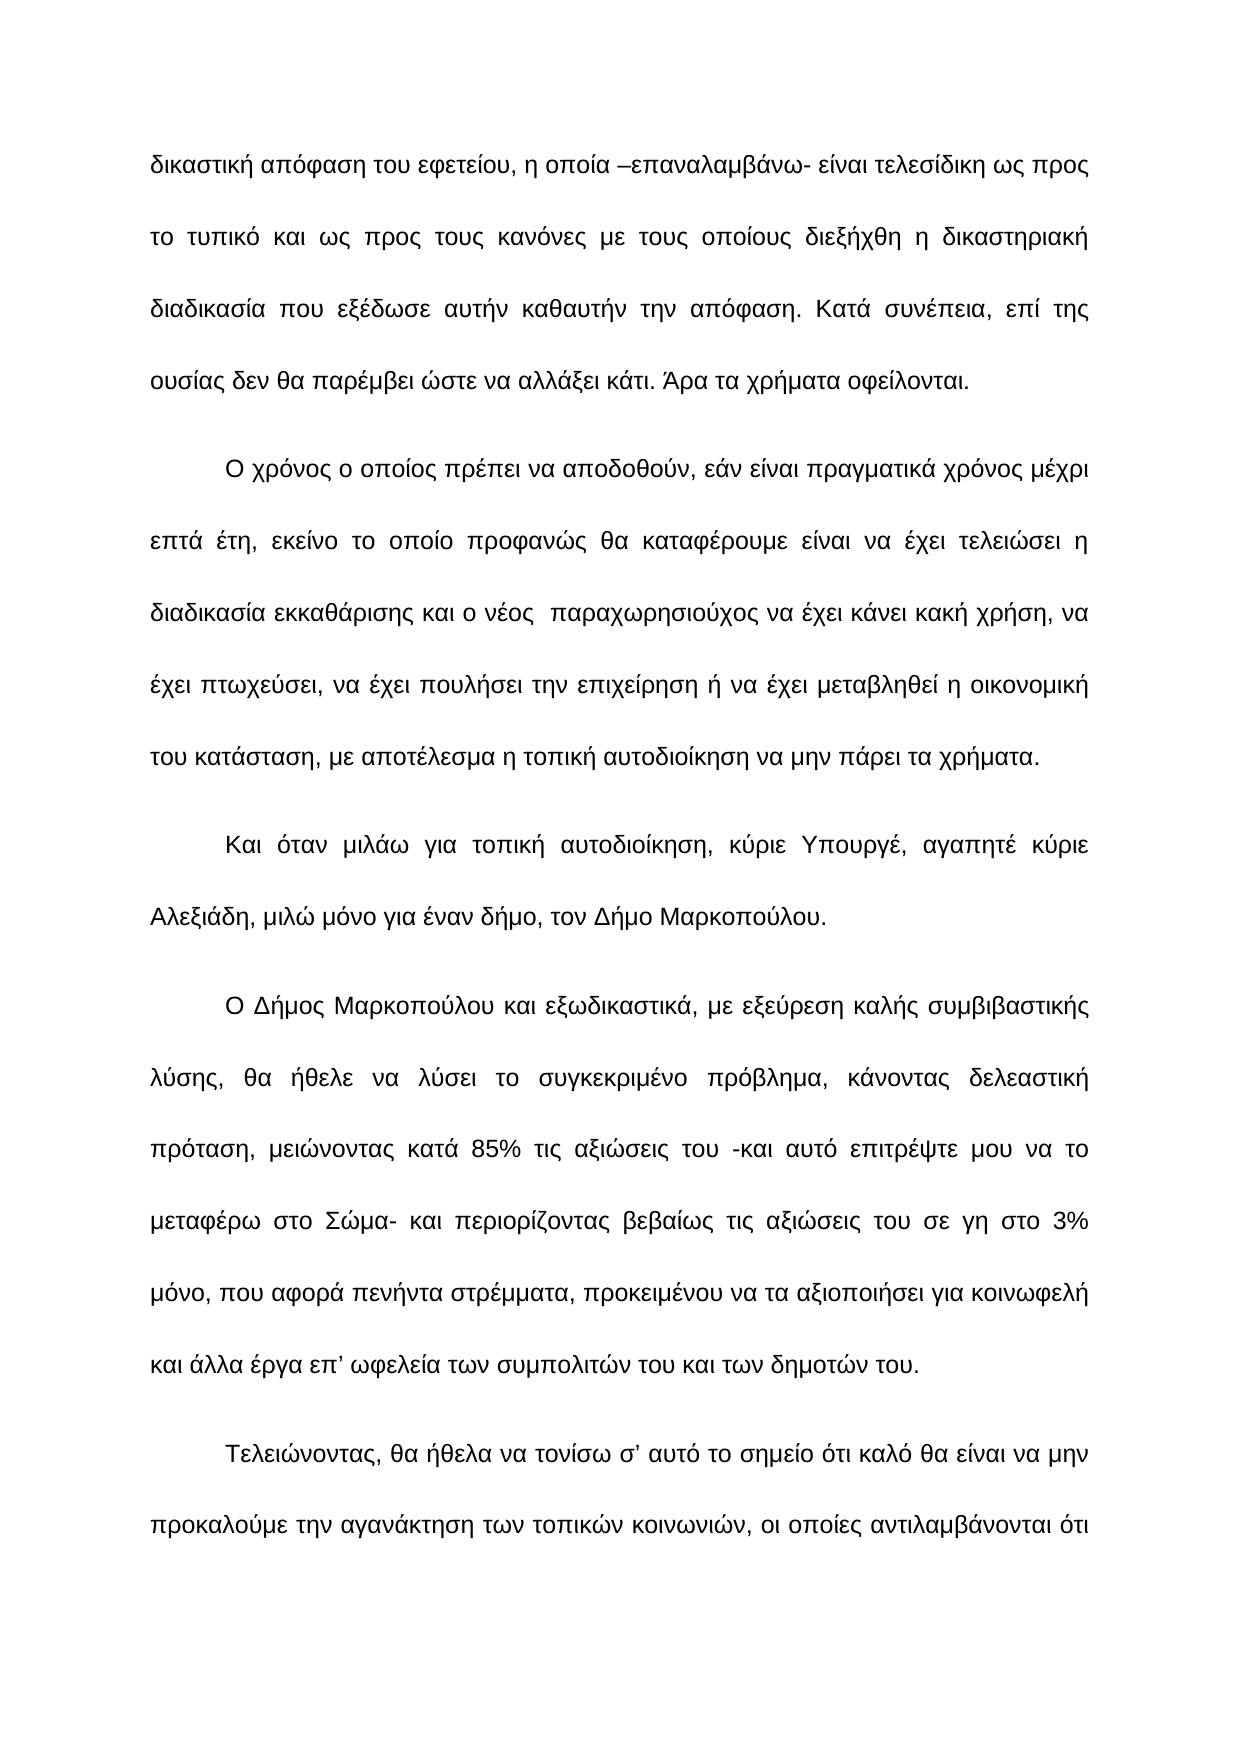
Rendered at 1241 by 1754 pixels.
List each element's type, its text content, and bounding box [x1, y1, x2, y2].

text Ο χρόνος ο οποίος πρέπει να αποδοθούν, εάν είναι πραγματικά χρόνος μέχρι επτά έτη, εκείνο το οποίο προφανώς θα καταφέρουμε είναι να έχει τελειώσει η διαδικασία εκκαθάρισης και ο νέος παραχωρησιούχος να έχει κάνει κακή χρήση, να έχει πτωχεύσει, να έχει πουλήσει την επιχείρηση ή να έχει μεταβληθεί η οικονομική του κατάσταση, με αποτέλεσμα η τοπική αυτοδιοίκηση να μην πάρει τα χρήματα. [150, 454, 1090, 770]
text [150, 150, 1090, 394]
text Και όταν μιλάω για τοπική αυτοδιοίκηση, κύριε Υπουργέ, αγαπητέ κύριε Αλεξιάδη, μιλώ μόνο για έναν δήμο, τον Δήμο Μαρκοπούλου. [150, 830, 1090, 931]
text Ο Δήμος Μαρκοπούλου και εξωδικαστικά, με εξεύρεση καλής συμβιβαστικής λύσης, θα ήθελε να λύσει το συγκεκριμένο πρόβλημα, κάνοντας δελεαστική πρόταση, μειώνοντας κατά 85% τις αξιώσεις του -και αυτό επιτρέψτε μου να το μεταφέρω στο Σώμα- και περιορίζοντας βεβαίως τις αξιώσεις του σε γη στο 3% μόνο, που αφορά πενήντα στρέμματα, προκειμένου να τα αξιοποιήσει για κοινωφελή και άλλα έργα επ’ ωφελεία των συμπολιτών του και των δημοτών του. [150, 991, 1090, 1379]
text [150, 1438, 1090, 1539]
